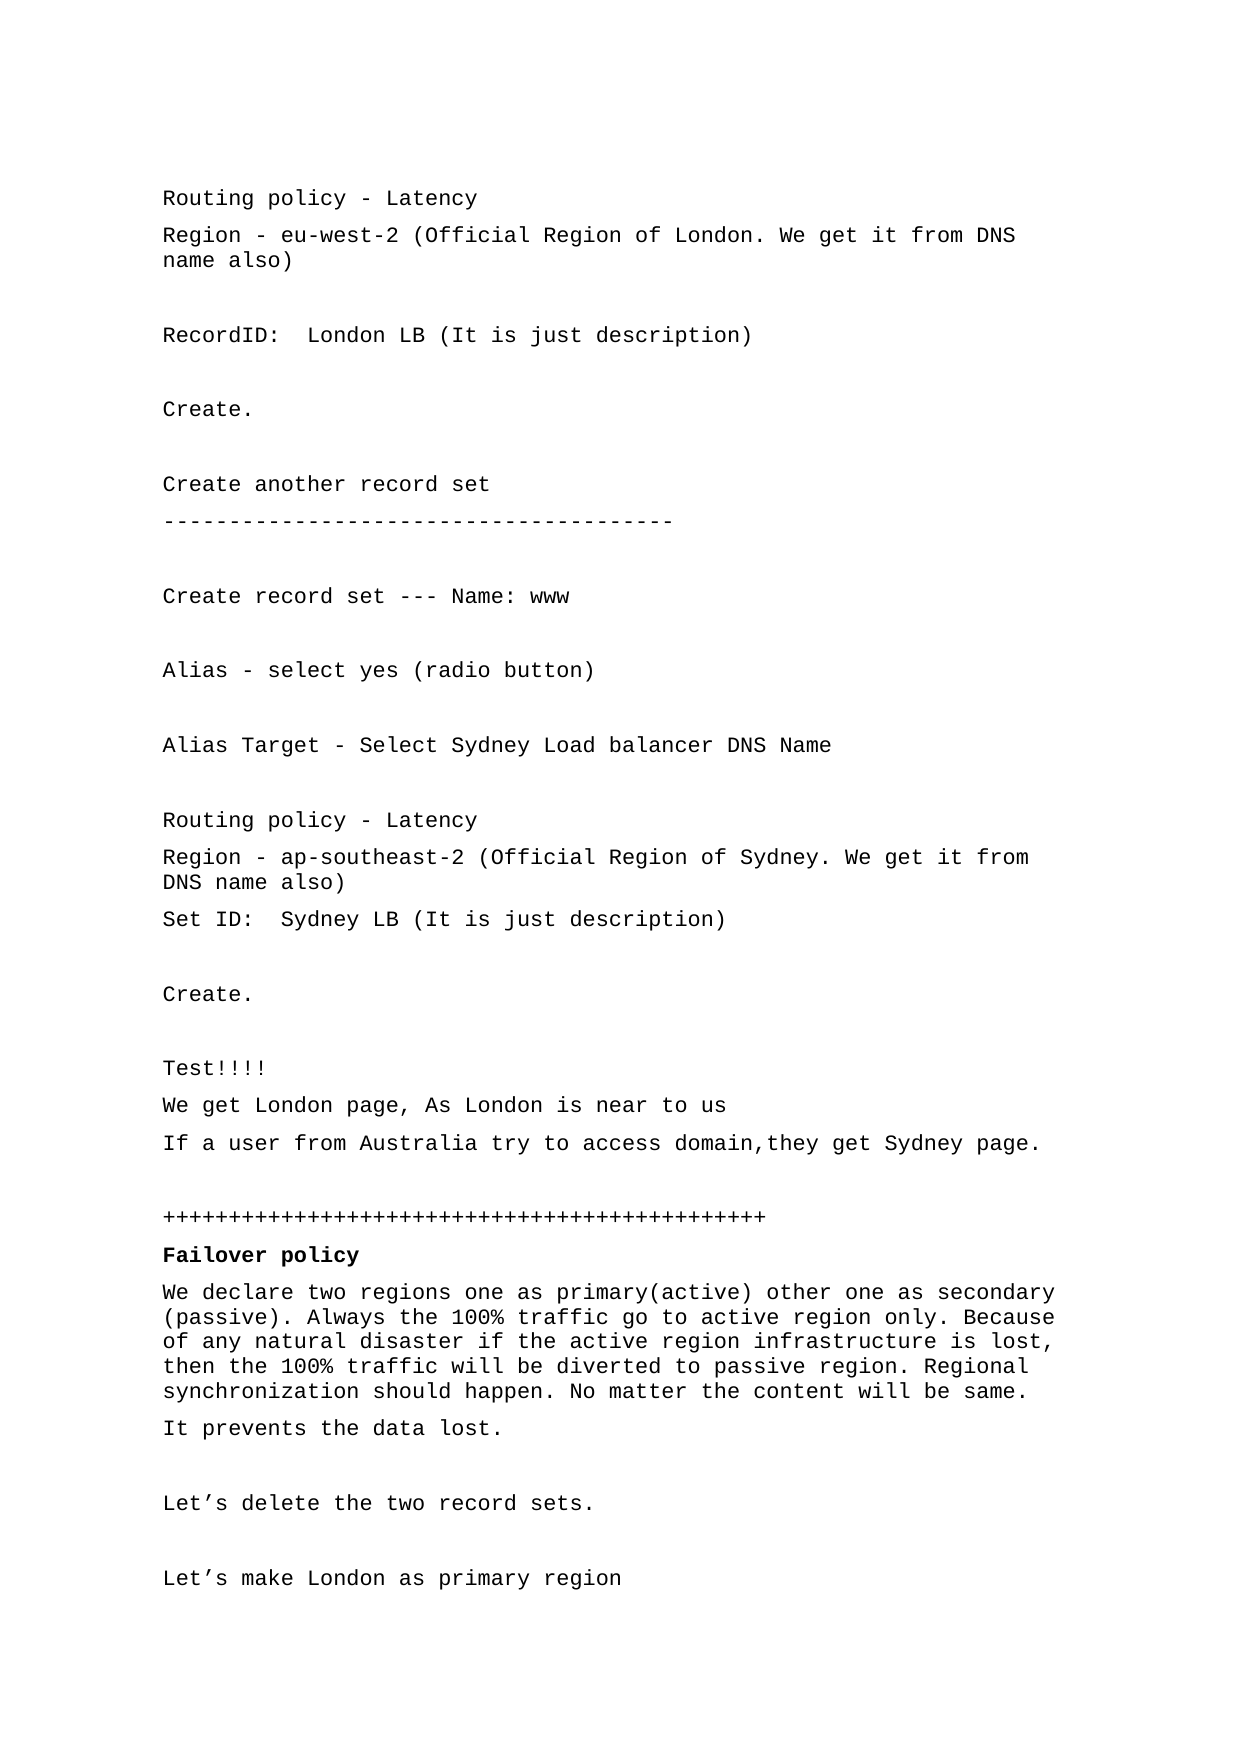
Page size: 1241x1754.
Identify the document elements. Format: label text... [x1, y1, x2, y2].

text RecordID: London LB (It is just description) [162, 324, 1078, 349]
text We declare two regions one as primary(active) other one as secondary (passive). Always the 100% traffic go to active region only. Because of any natural disaster if the active region infrastructure is lost, then the 100% traffic will be diverted to passive region. Regional synchronization should happen. No matter the content will be same. [162, 1281, 1078, 1405]
text Failover policy [162, 1244, 1078, 1268]
text It prevents the data lost. [162, 1417, 1078, 1442]
text If a user from Australia try to access domain,they get Sydney page. [162, 1132, 1078, 1157]
text Region - eu-west-2 (Official Region of London. We get it from DNS name also) [162, 224, 1078, 274]
text Region - ap-southeast-2 (Official Region of Sydney. We get it from DNS name also) [162, 846, 1078, 896]
text We get London page, As London is near to us [162, 1094, 1078, 1119]
text Create record set --- Name: www [162, 585, 1078, 610]
text ++++++++++++++++++++++++++++++++++++++++++++++ [162, 1206, 1078, 1231]
text Let’s delete the two record sets. [162, 1492, 1078, 1517]
text Alias Target - Select Sydney Load balancer DNS Name [162, 734, 1078, 759]
text Create. [162, 983, 1078, 1007]
text Create another record set [162, 473, 1078, 498]
text Let’s make London as primary region [162, 1567, 1078, 1591]
text Test!!!! [162, 1057, 1078, 1082]
text Routing policy - Latency [162, 187, 1078, 212]
text Routing policy - Latency [162, 809, 1078, 833]
text Set ID: Sydney LB (It is just description) [162, 908, 1078, 933]
text Create. [162, 398, 1078, 423]
text --------------------------------------- [162, 510, 1078, 535]
text Alias - select yes (radio button) [162, 659, 1078, 684]
